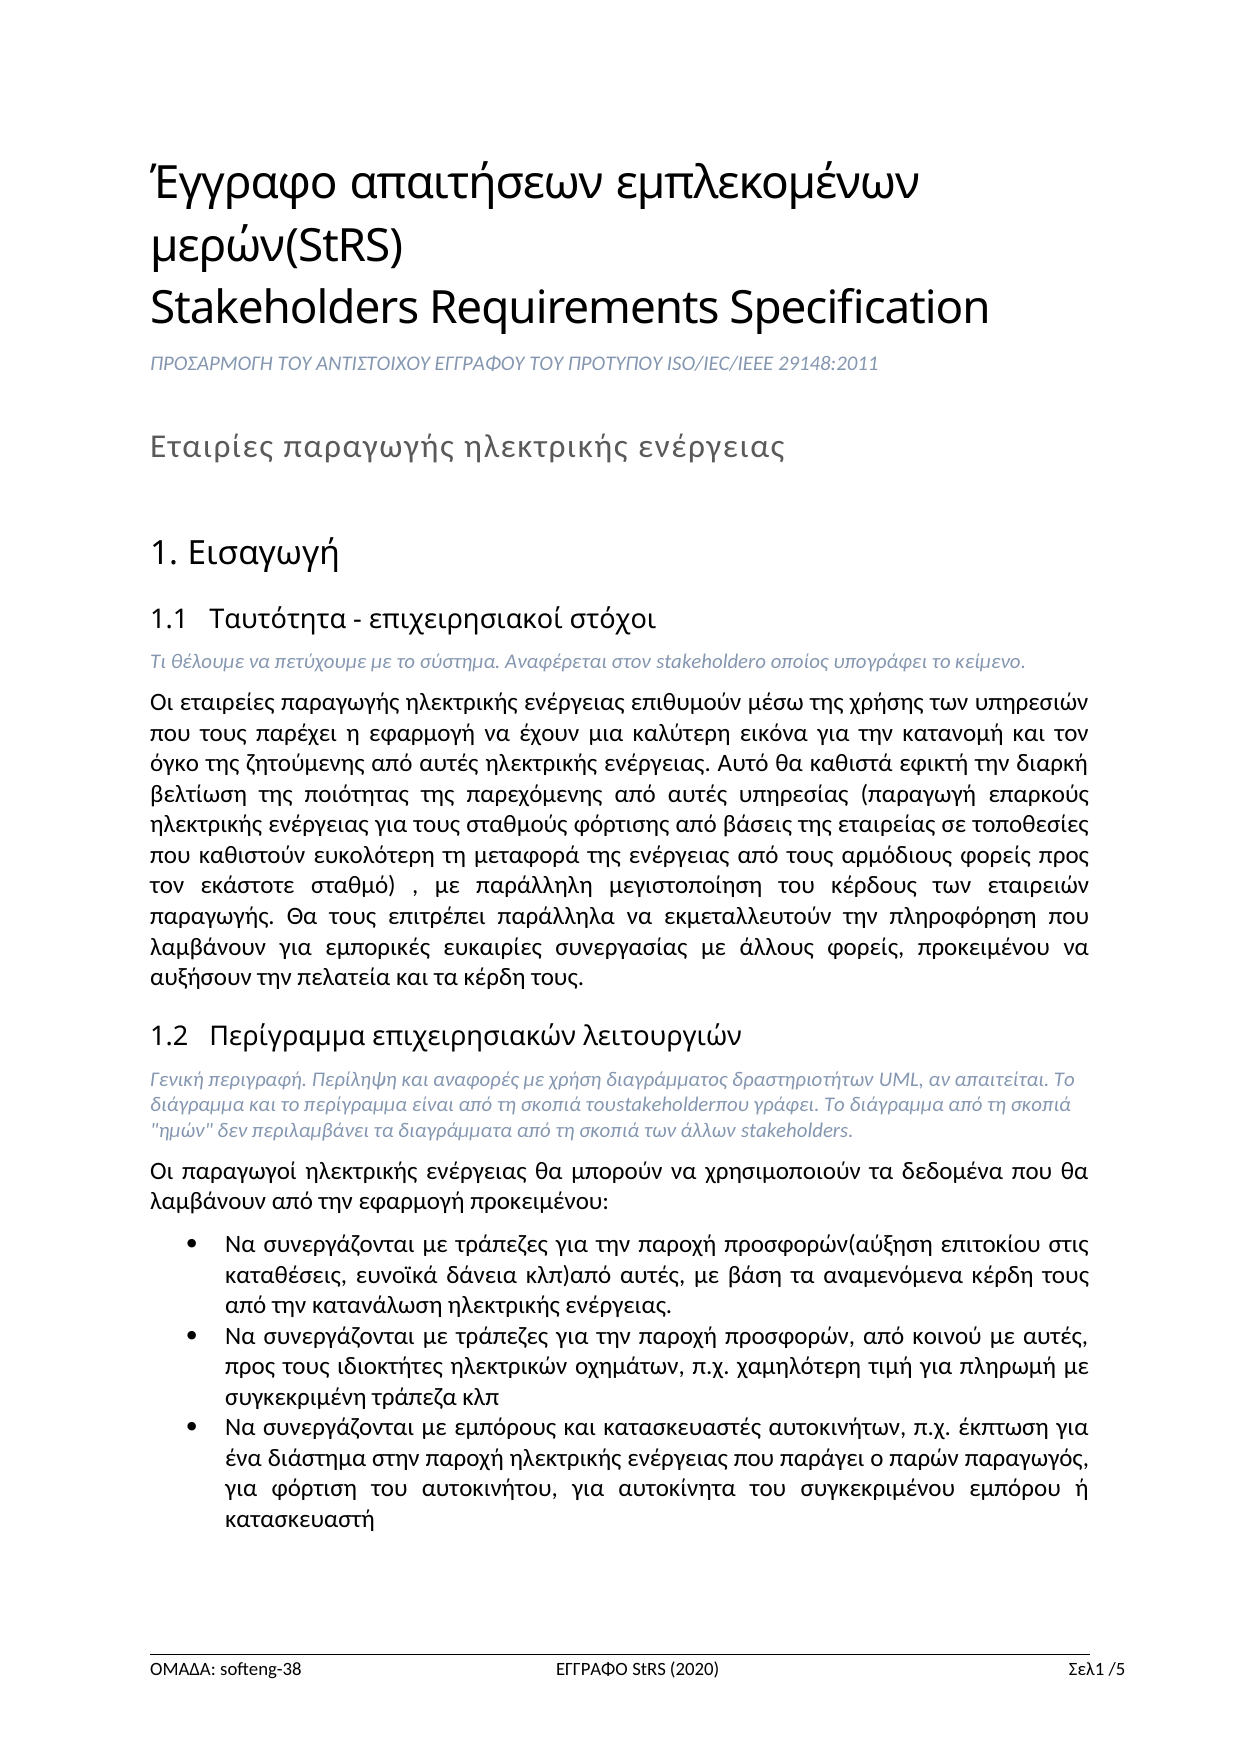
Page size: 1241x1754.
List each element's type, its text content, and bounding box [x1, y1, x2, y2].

subtitle Εταιρίες παραγωγής ηλεκτρικής ενέργειας [150, 426, 1090, 466]
subtitle 1.2 Περίγραμμα επιχειρησιακών λειτουργιών [150, 1017, 1090, 1053]
list Να συνεργάζονται με τράπεζες για την παροχή προσφορών, από κοινού με αυτές, προς τους ιδιοκτήτες ηλεκτρικών οχημάτων, π.χ. χαμηλότερη τιμή για πληρωμή με συγκεκριμένη τράπεζα κλπ [187, 1320, 1090, 1411]
text Τι θέλουμε να πετύχουμε με το σύστημα. Αναφέρεται στον stakeholderο οποίος υπογράφει το κείμενο. [150, 648, 1090, 674]
subtitle Εισαγωγή [150, 529, 1090, 574]
list Να συνεργάζονται με τράπεζες για την παροχή προσφορών(αύξηση επιτοκίου στις καταθέσεις, ευνοϊκά δάνεια κλπ)από αυτές, με βάση τα αναμενόμενα κέρδη τους από την κατανάλωση ηλεκτρικής ενέργειας. [187, 1228, 1090, 1320]
list Να συνεργάζονται με εμπόρους και κατασκευαστές αυτοκινήτων, π.χ. έκπτωση για ένα διάστημα στην παροχή ηλεκτρικής ενέργειας που παράγει ο παρών παραγωγός, για φόρτιση του αυτοκινήτου, για αυτοκίνητα του συγκεκριμένου εμπόρου ή κατασκευαστή [187, 1411, 1090, 1533]
text Οι παραγωγοί ηλεκτρικής ενέργειας θα μπορούν να χρησιμοποιούν τα δεδομένα που θα λαμβάνουν από την εφαρμογή προκειμένου: [150, 1155, 1090, 1216]
text Γενική περιγραφή. Περίληψη και αναφορές με χρήση διαγράμματος δραστηριοτήτων UML, αν απαιτείται. Το διάγραμμα και το περίγραμμα είναι από τη σκοπιά τουstakeholderπου γράφει. Το διάγραμμα από τη σκοπιά "ημών" δεν περιλαμβάνει τα διαγράμματα από τη σκοπιά των άλλων stakeholders. [150, 1066, 1090, 1142]
title Έγγραφο απαιτήσεων εμπλεκομένων μερών(StRS) Stakeholders Requirements Specification [150, 150, 1090, 337]
text ΠΡΟΣΑΡΜΟΓΗ ΤΟΥ ΑΝΤΙΣΤΟΙΧΟΥ ΕΓΓΡΑΦΟΥ ΤΟΥ ΠΡΟΤΥΠΟΥ ISO/IEC/IEEE 29148:2011 [150, 350, 1090, 375]
text Οι εταιρείες παραγωγής ηλεκτρικής ενέργειας επιθυμούν μέσω της χρήσης των υπηρεσιών που τους παρέχει η εφαρμογή να έχουν μια καλύτερη εικόνα για την κατανομή και τον όγκο της ζητούμενης από αυτές ηλεκτρικής ενέργειας. Αυτό θα καθιστά εφικτή την διαρκή βελτίωση της ποιότητας της παρεχόμενης από αυτές υπηρεσίας (παραγωγή επαρκούς ηλεκτρικής ενέργειας για τους σταθμούς φόρτισης από βάσεις της εταιρείας σε τοποθεσίες που καθιστούν ευκολότερη τη μεταφορά της ενέργειας από τους αρμόδιους φορείς προς τον εκάστοτε σταθμό) , με παράλληλη μεγιστοποίηση του κέρδους των εταιρειών παραγωγής. Θα τους επιτρέπει παράλληλα να εκμεταλλευτούν την πληροφόρηση που λαμβάνουν για εμπορικές ευκαιρίες συνεργασίας με άλλους φορείς, προκειμένου να αυξήσουν την πελατεία και τα κέρδη τους. [150, 686, 1090, 992]
subtitle 1.1 Ταυτότητα - επιχειρησιακοί στόχοι [150, 599, 1090, 636]
